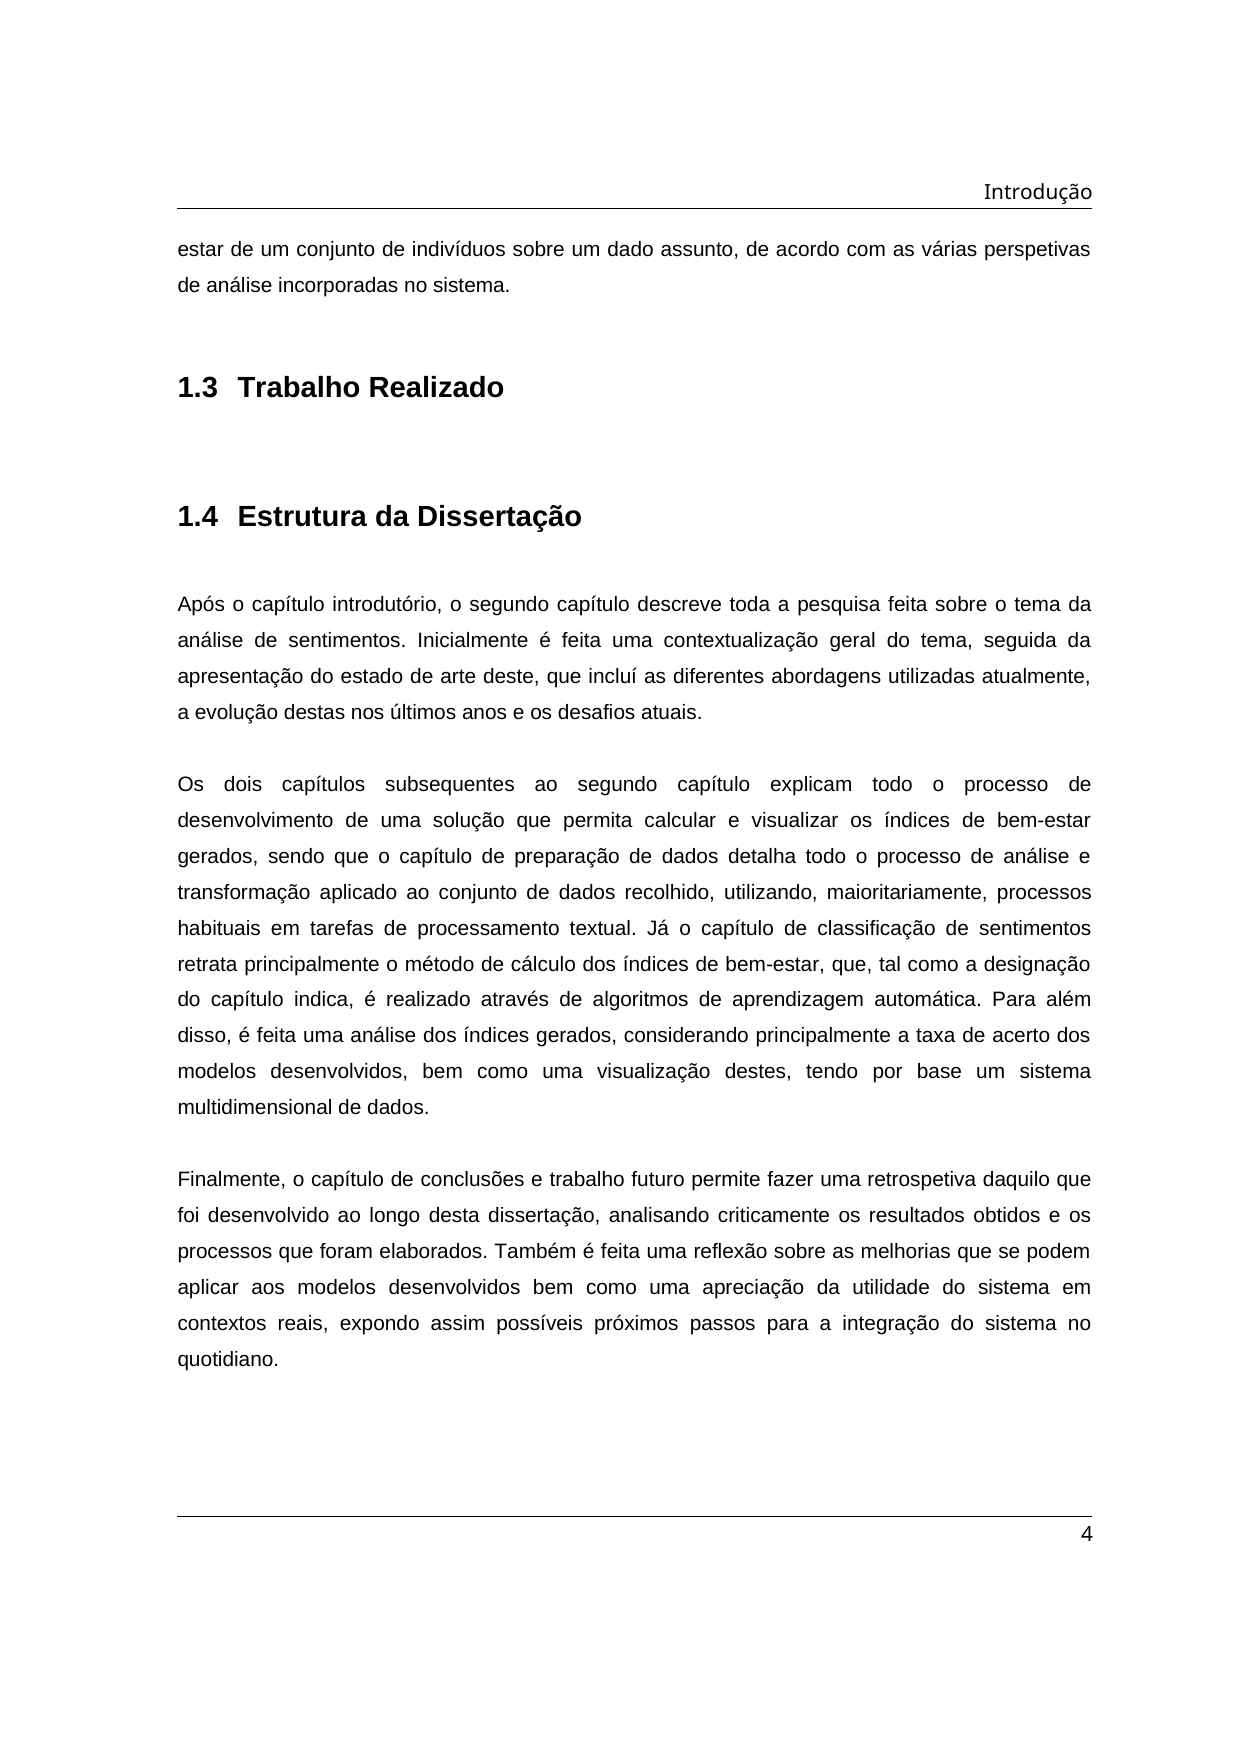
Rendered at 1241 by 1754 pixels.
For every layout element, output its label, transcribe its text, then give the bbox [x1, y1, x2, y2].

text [177, 237, 1092, 297]
subtitle Trabalho Realizado [177, 370, 1092, 403]
text Finalmente, o capítulo de conclusões e trabalho futuro permite fazer uma retrospetiva daquilo que foi desenvolvido ao longo desta dissertação, analisando criticamente os resultados obtidos e os processos que foram elaborados. Também é feita uma reflexão sobre as melhorias que se podem aplicar aos modelos desenvolvidos bem como uma apreciação da utilidade do sistema em contextos reais, expondo assim possíveis próximos passos para a integração do sistema no quotidiano. [177, 1167, 1092, 1371]
text Após o capítulo introdutório, o segundo capítulo descreve toda a pesquisa feita sobre o tema da análise de sentimentos. Inicialmente é feita uma contextualização geral do tema, seguida da apresentação do estado de arte deste, que incluí as diferentes abordagens utilizadas atualmente, a evolução destas nos últimos anos e os desafios atuais. [177, 592, 1092, 724]
subtitle Estrutura da Dissertação [177, 499, 1092, 533]
text Os dois capítulos subsequentes ao segundo capítulo explicam todo o processo de desenvolvimento de uma solução que permita calcular e visualizar os índices de bem-estar gerados, sendo que o capítulo de preparação de dados detalha todo o processo de análise e transformação aplicado ao conjunto de dados recolhido, utilizando, maioritariamente, processos habituais em tarefas de processamento textual. Já o capítulo de classificação de sentimentos retrata principalmente o método de cálculo dos índices de bem-estar, que, tal como a designação do capítulo indica, é realizado através de algoritmos de aprendizagem automática. Para além disso, é feita uma análise dos índices gerados, considerando principalmente a taxa de acerto dos modelos desenvolvidos, bem como uma visualização destes, tendo por base um sistema multidimensional de dados. [177, 772, 1092, 1119]
